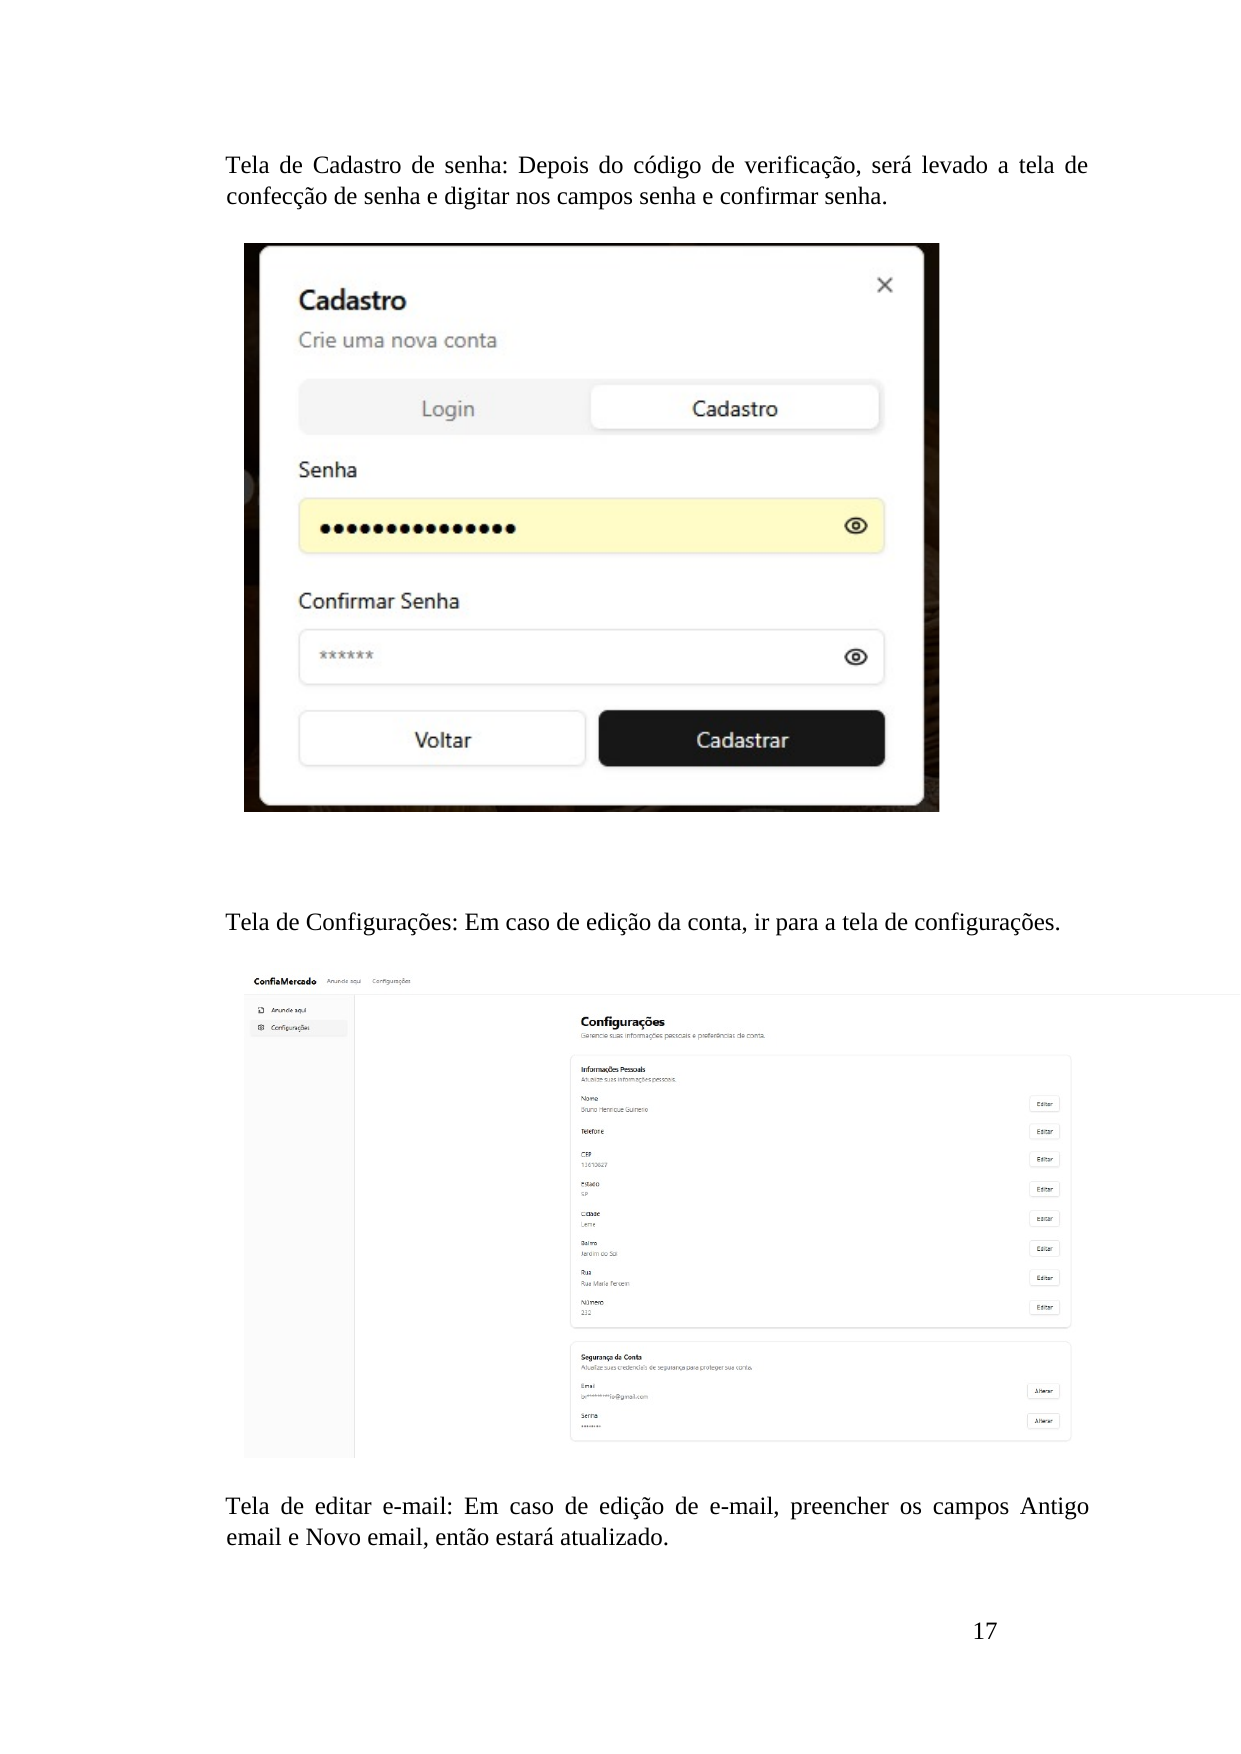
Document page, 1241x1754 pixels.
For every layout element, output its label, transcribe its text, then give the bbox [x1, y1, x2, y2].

text Tela de editar e-mail: Em caso de edição de e-mail, preencher os campos Antigo email e Novo email, então estará atualizado. [225, 1491, 1090, 1551]
text Tela de Configurações: Em caso de edição da conta, ir para a tela de configurações. [225, 907, 1090, 936]
text Tela de Cadastro de senha: Depois do código de verificação, será levado a tela de confecção de senha e digitar nos campos senha e confirmar senha. [225, 150, 1090, 210]
